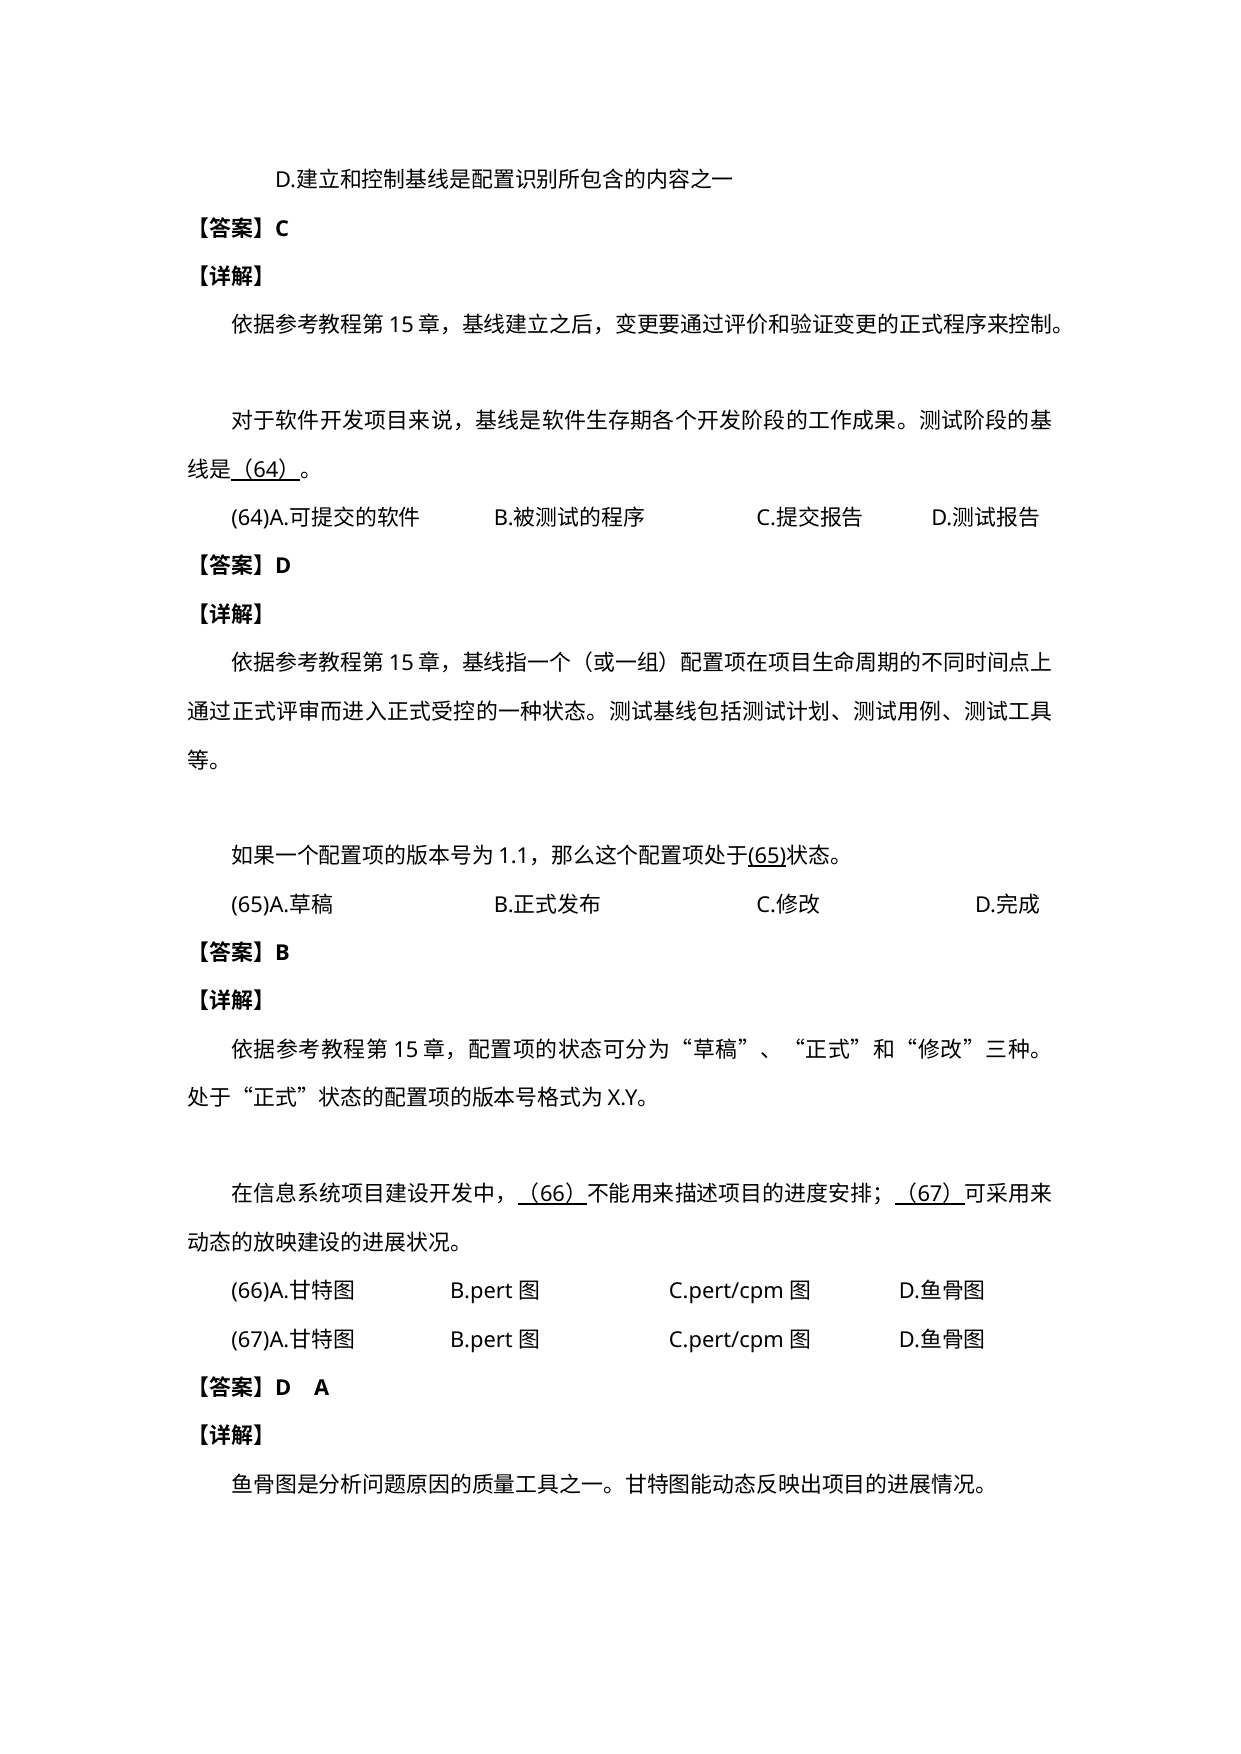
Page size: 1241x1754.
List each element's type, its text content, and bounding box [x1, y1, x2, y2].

text 【答案】C [187, 210, 1053, 243]
text 如果一个配置项的版本号为1.1，那么这个配置项处于(65)状态。 [187, 838, 1053, 871]
text 在信息系统项目建设开发中，（66）不能用来描述项目的进度安排；（67）可采用来动态的放映建设的进展状况。 [187, 1176, 1053, 1257]
text (67)A.甘特图 B.pert 图 C.pert/cpm 图 D.鱼骨图 [187, 1321, 1053, 1354]
text 【答案】D A [187, 1369, 1053, 1402]
text 【详解】 [187, 1418, 1053, 1450]
text 【答案】B [187, 935, 1053, 967]
text (65)A.草稿 B.正式发布 C.修改 D.完成 [187, 886, 1053, 919]
text 【详解】 [187, 259, 1053, 291]
text 依据参考教程第15章，基线建立之后，变更要通过评价和验证变更的正式程序来控制。 [187, 307, 1053, 339]
text 【详解】 [187, 596, 1053, 629]
text D.建立和控制基线是配置识别所包含的内容之一 [187, 162, 1053, 194]
text 依据参考教程第15章，基线指一个（或一组）配置项在项目生命周期的不同时间点上通过正式评审而进入正式受控的一种状态。测试基线包括测试计划、测试用例、测试工具等。 [187, 645, 1053, 775]
text 【详解】 [187, 983, 1053, 1016]
text 【答案】D [187, 548, 1053, 581]
text (66)A.甘特图 B.pert 图 C.pert/cpm 图 D.鱼骨图 [187, 1273, 1053, 1305]
text 鱼骨图是分析问题原因的质量工具之一。甘特图能动态反映出项目的进展情况。 [187, 1466, 1053, 1499]
text (64)A.可提交的软件 B.被测试的程序 C.提交报告 D.测试报告 [187, 500, 1053, 532]
text 依据参考教程第15章，配置项的状态可分为“草稿”、“正式”和“修改”三种。 处于“正式”状态的配置项的版本号格式为X.Y。 [187, 1031, 1053, 1113]
text 对于软件开发项目来说，基线是软件生存期各个开发阶段的工作成果。测试阶段的基线是（64）。 [187, 403, 1053, 484]
